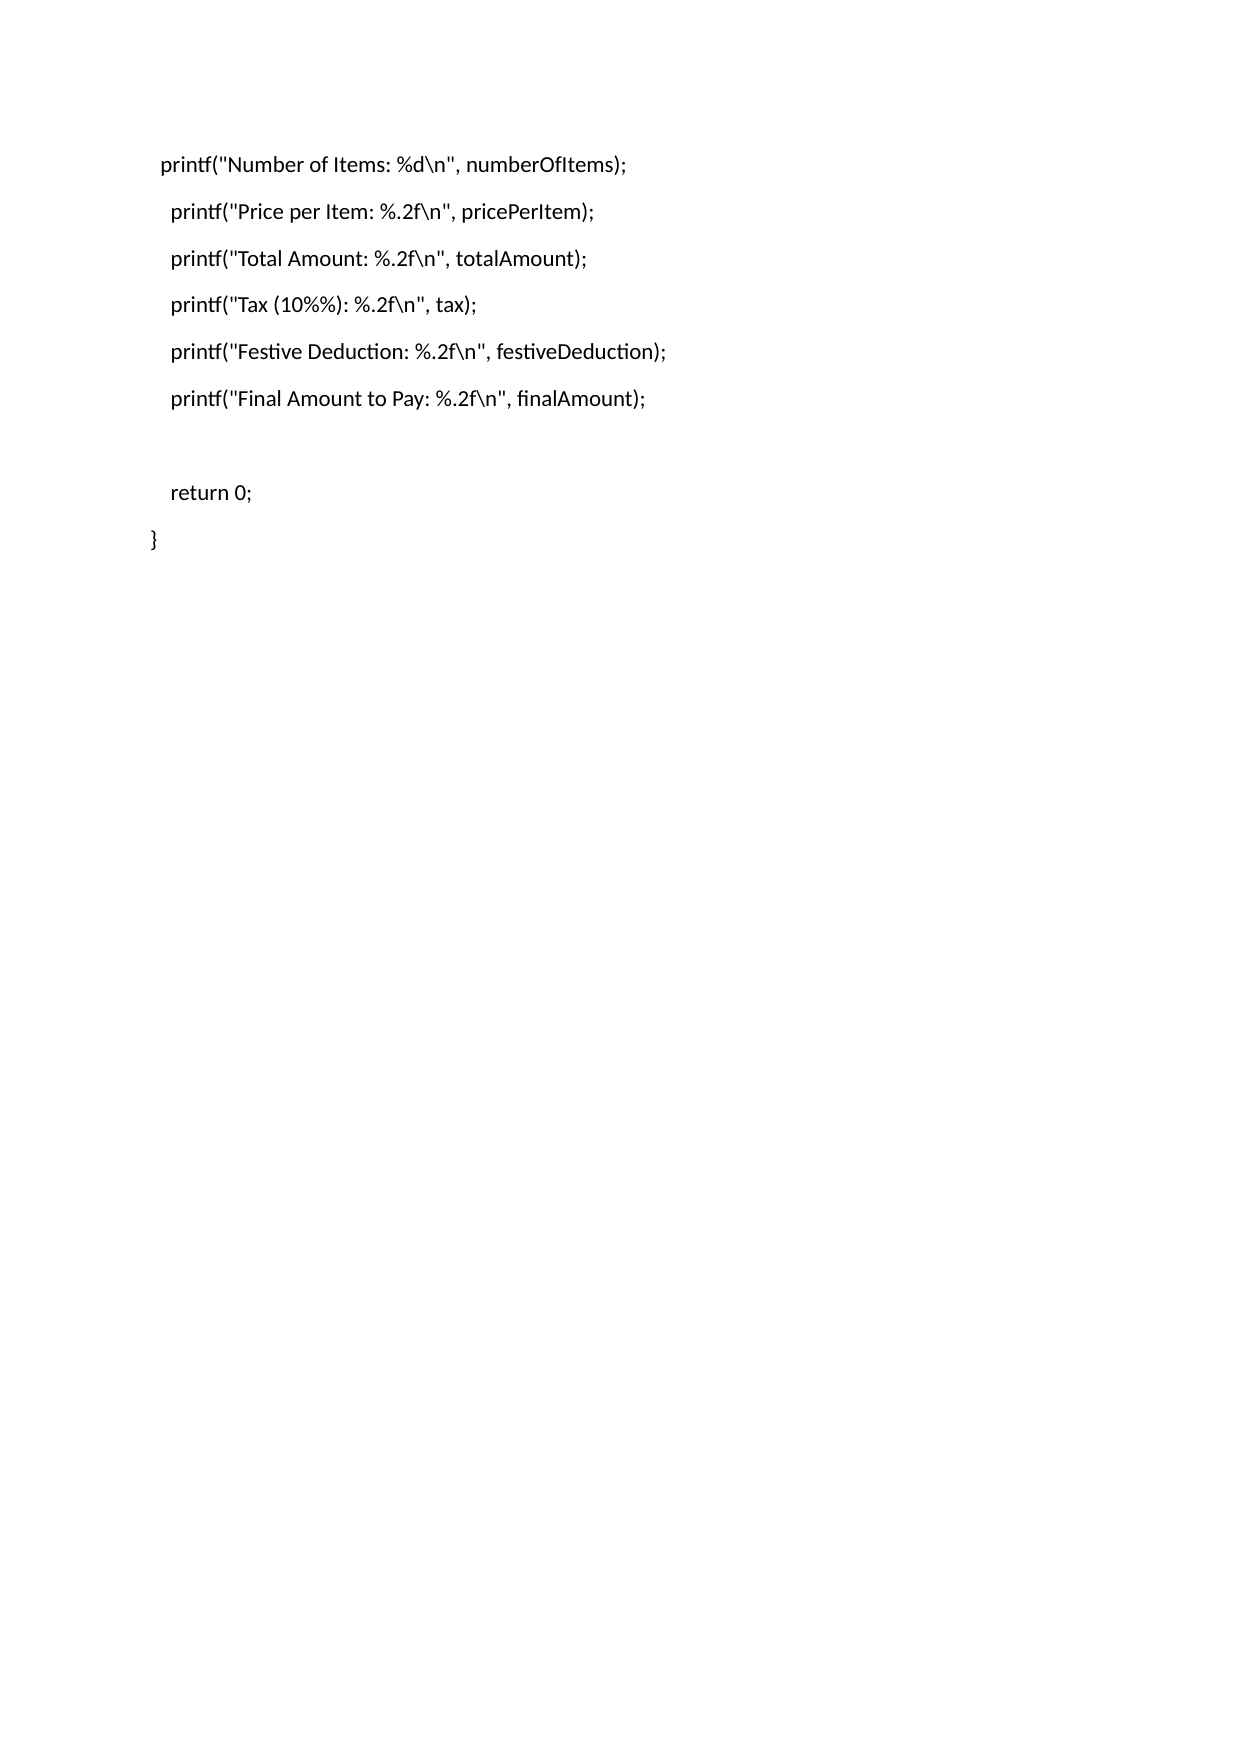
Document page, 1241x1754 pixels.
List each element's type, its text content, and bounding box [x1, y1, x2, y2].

text printf("Final Amount to Pay: %.2f\n", finalAmount); [150, 384, 1090, 412]
text return 0; [150, 478, 1090, 506]
text } [150, 525, 1090, 553]
text printf("Price per Item: %.2f\n", pricePerItem); [150, 197, 1090, 225]
text printf("Festive Deduction: %.2f\n", festiveDeduction); [150, 337, 1090, 366]
text printf("Total Amount: %.2f\n", totalAmount); [150, 244, 1090, 272]
text printf("Tax (10%%): %.2f\n", tax); [150, 291, 1090, 319]
text printf("Number of Items: %d\n", numberOfItems); [150, 150, 1090, 178]
